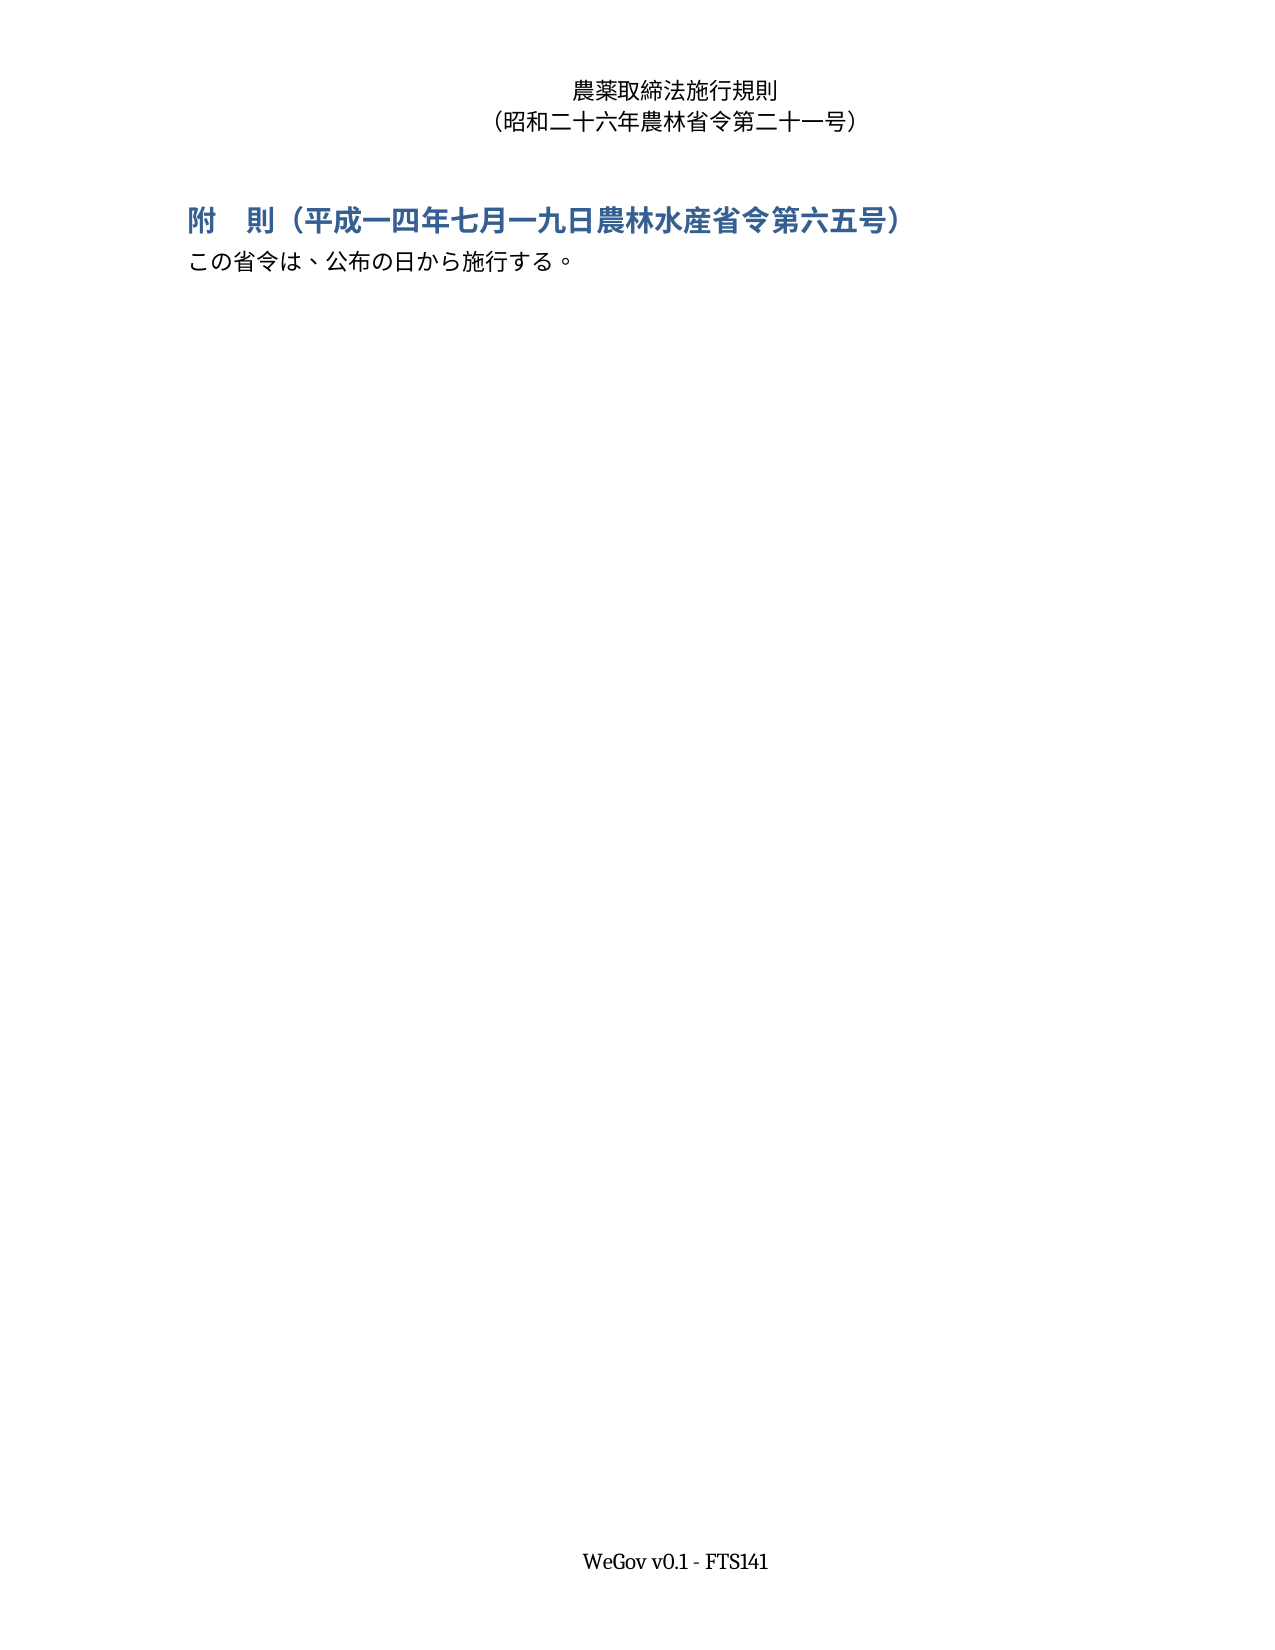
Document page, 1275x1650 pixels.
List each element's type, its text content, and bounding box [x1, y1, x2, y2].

text この省令は、公布の日から施行する。 [187, 246, 1087, 277]
subtitle 附 則（平成一四年七月一九日農林水産省令第六五号） [187, 200, 1087, 240]
